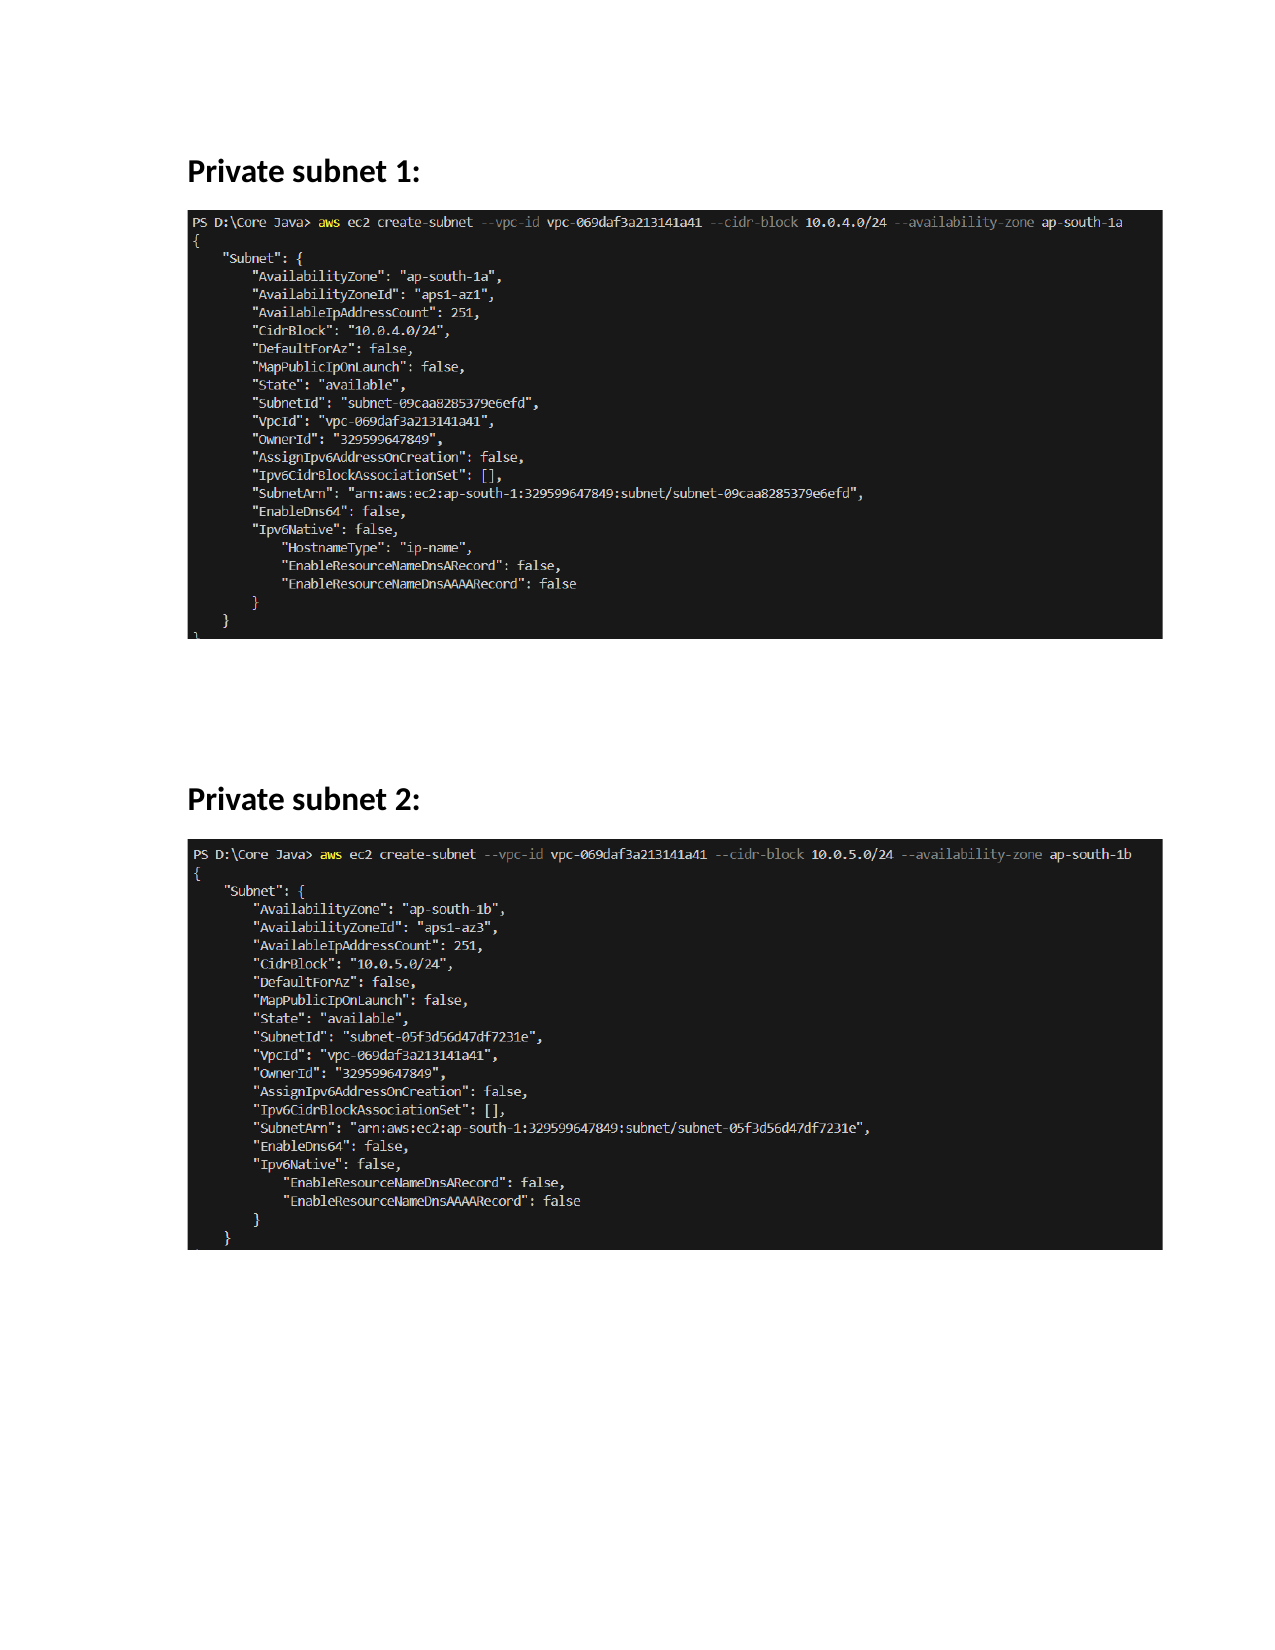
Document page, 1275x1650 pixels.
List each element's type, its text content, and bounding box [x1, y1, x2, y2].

picture [187, 210, 1163, 639]
text Private subnet 2: [187, 778, 1125, 819]
text Private subnet 1: [187, 150, 1125, 191]
picture [187, 839, 1163, 1250]
